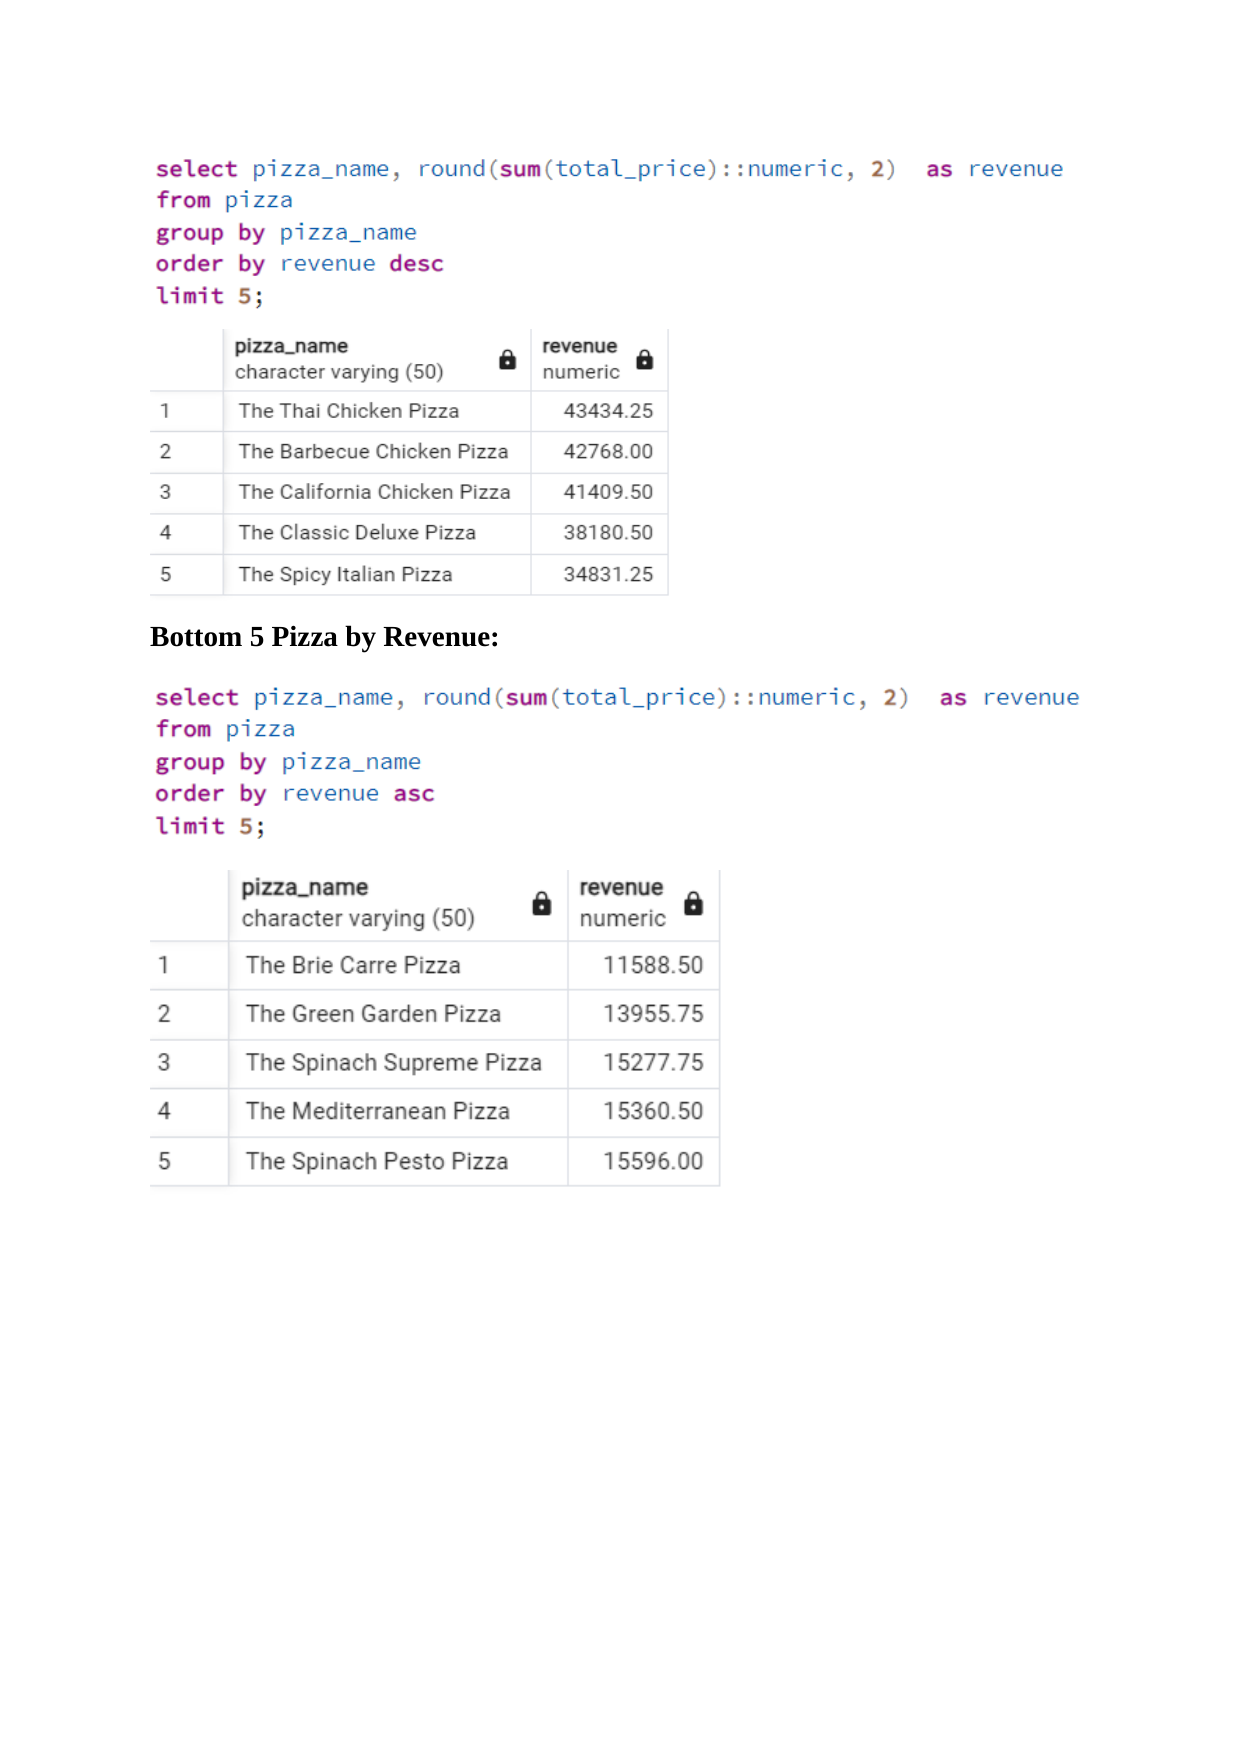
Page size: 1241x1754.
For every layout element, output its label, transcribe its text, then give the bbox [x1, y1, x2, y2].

picture [150, 870, 727, 1201]
picture [150, 672, 1091, 852]
picture [150, 150, 1091, 311]
text Bottom 5 Pizza by Revenue: [150, 619, 1090, 653]
picture [150, 329, 675, 601]
